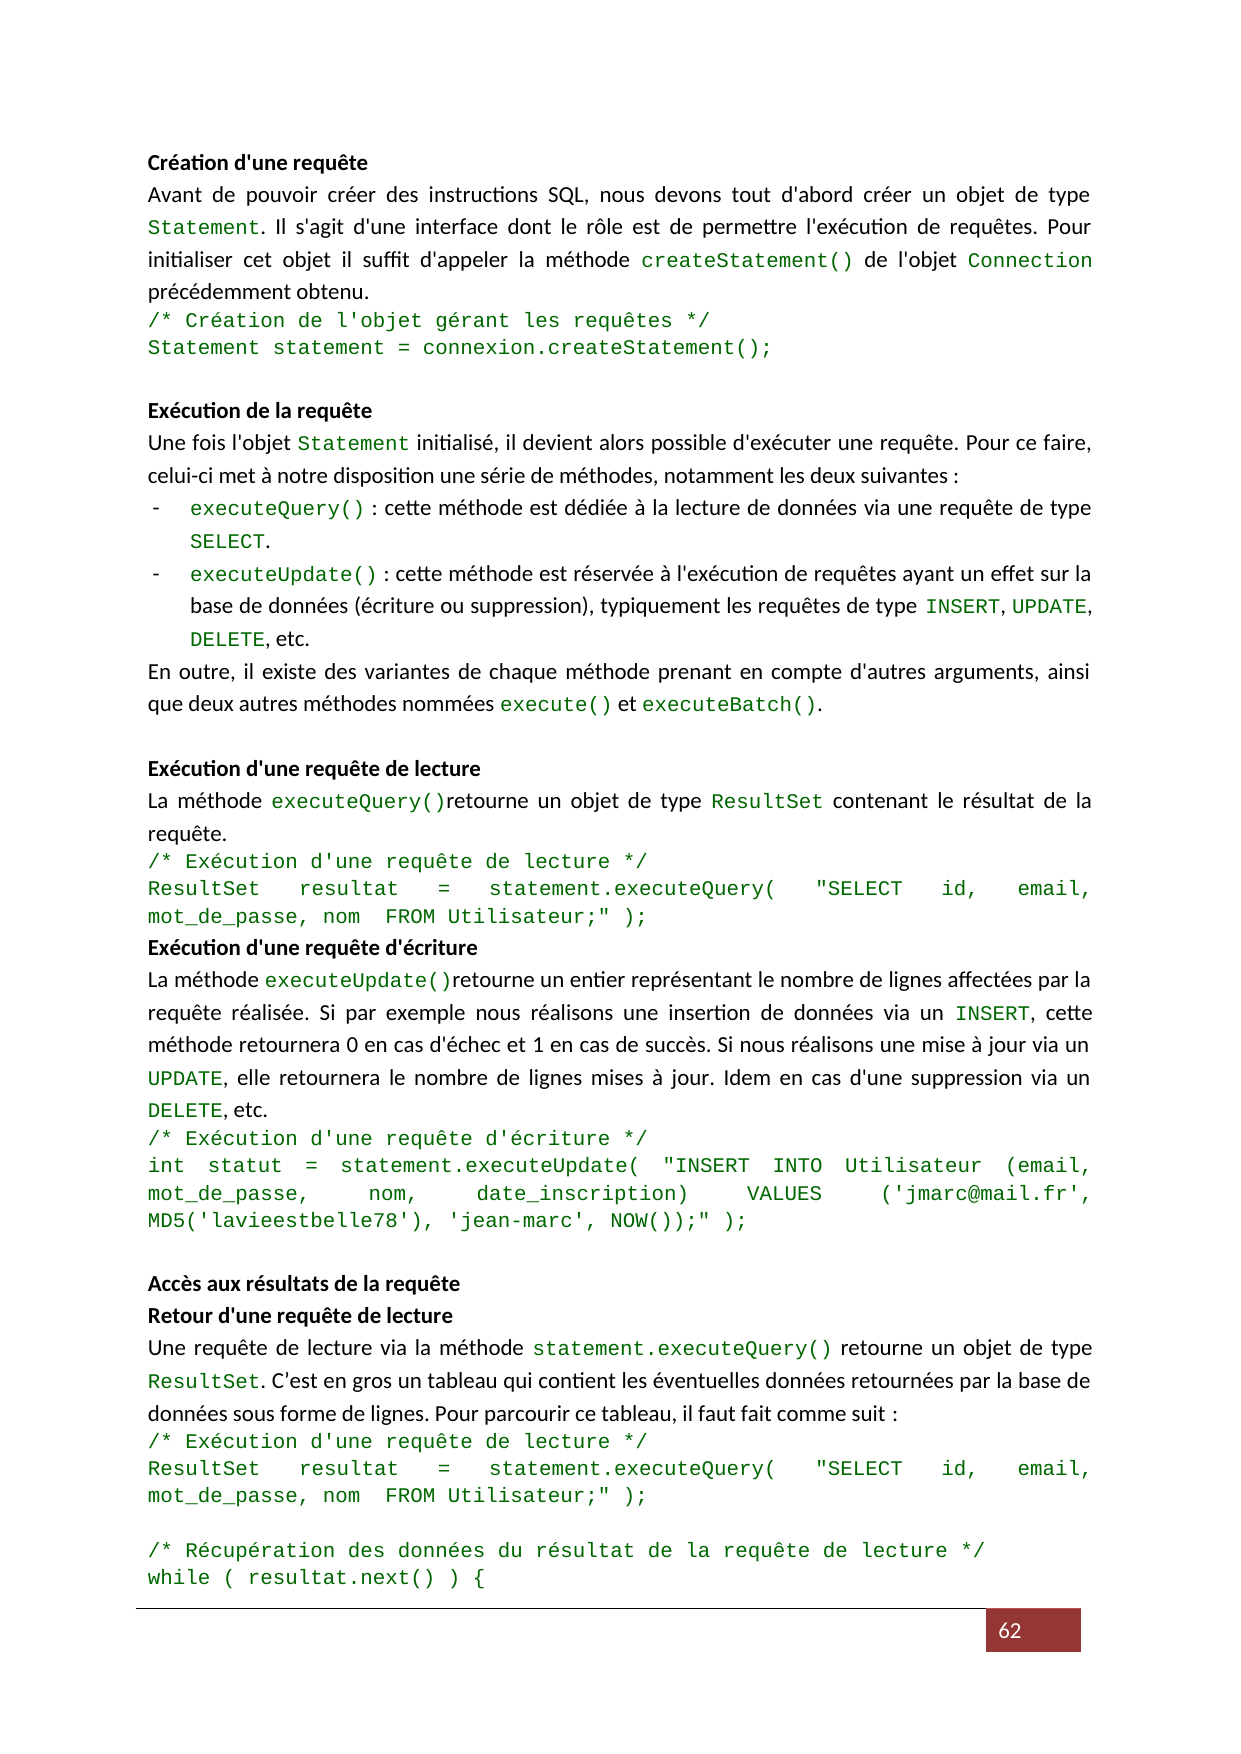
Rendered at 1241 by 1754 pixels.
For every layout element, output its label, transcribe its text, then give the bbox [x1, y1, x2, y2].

subtitle /* Exécution d'une requête de lecture */ [148, 1431, 1093, 1455]
list executeQuery() : cette méthode est dédiée à la lecture de données via une requête de type SELECT. [152, 493, 1093, 554]
text Exécution d'une requête d'écriture [148, 933, 1093, 961]
subtitle /* Récupération des données du résultat de la requête de lecture */ [148, 1540, 1093, 1563]
text Exécution de la requête [148, 396, 1093, 424]
subtitle Statement statement = connexion.createStatement(); [148, 337, 1093, 360]
subtitle int statut = statement.executeUpdate( "INSERT INTO Utilisateur (email, mot_de_passe, nom, date_inscription) VALUES ('jmarc@mail.fr', MD5('lavieestbelle78'), 'jean-marc', NOW());" ); [148, 1155, 1093, 1233]
text Avant de pouvoir créer des instructions SQL, nous devons tout d'abord créer un objet de type Statement. Il s'agit d'une interface dont le rôle est de permettre l'exécution de requêtes. Pour initialiser cet objet il suffit d'appeler la méthode createStatement() de l'objet Connection précédemment obtenu. [148, 180, 1093, 305]
text La méthode executeUpdate()retourne un entier représentant le nombre de lignes affectées par la requête réalisée. Si par exemple nous réalisons une insertion de données via un INSERT, cette méthode retournera 0 en cas d'échec et 1 en cas de succès. Si nous réalisons une mise à jour via un UPDATE, elle retournera le nombre de lignes mises à jour. Idem en cas d'une suppression via un DELETE, etc. [148, 965, 1093, 1124]
subtitle /* Exécution d'une requête de lecture */ [148, 851, 1093, 875]
subtitle ResultSet resultat = statement.executeQuery( "SELECT id, email, mot_de_passe, nom FROM Utilisateur;" ); [148, 878, 1093, 929]
subtitle while ( resultat.next() ) { [148, 1567, 1093, 1591]
text La méthode executeQuery()retourne un objet de type ResultSet contenant le résultat de la requête. [148, 786, 1093, 847]
text Accès aux résultats de la requête [148, 1269, 1093, 1297]
text Exécution d'une requête de lecture [148, 754, 1093, 782]
text Retour d'une requête de lecture [148, 1301, 1093, 1329]
text En outre, il existe des variantes de chaque méthode prenant en compte d'autres arguments, ainsi que deux autres méthodes nommées execute() et executeBatch(). [148, 657, 1093, 718]
list executeUpdate() : cette méthode est réservée à l'exécution de requêtes ayant un effet sur la base de données (écriture ou suppression), typiquement les requêtes de type INSERT, UPDATE, DELETE, etc. [152, 559, 1093, 653]
subtitle ResultSet resultat = statement.executeQuery( "SELECT id, email, mot_de_passe, nom FROM Utilisateur;" ); [148, 1458, 1093, 1509]
text Création d'une requête [148, 148, 1093, 176]
text Une fois l'objet Statement initialisé, il devient alors possible d'exécuter une requête. Pour ce faire, celui-ci met à notre disposition une série de méthodes, notamment les deux suivantes : [148, 428, 1093, 489]
subtitle /* Exécution d'une requête d'écriture */ [148, 1128, 1093, 1152]
text Une requête de lecture via la méthode statement.executeQuery() retourne un objet de type ResultSet. C’est en gros un tableau qui contient les éventuelles données retournées par la base de données sous forme de lignes. Pour parcourir ce tableau, il faut fait comme suit : [148, 1333, 1093, 1427]
subtitle /* Création de l'objet gérant les requêtes */ [148, 309, 1093, 333]
